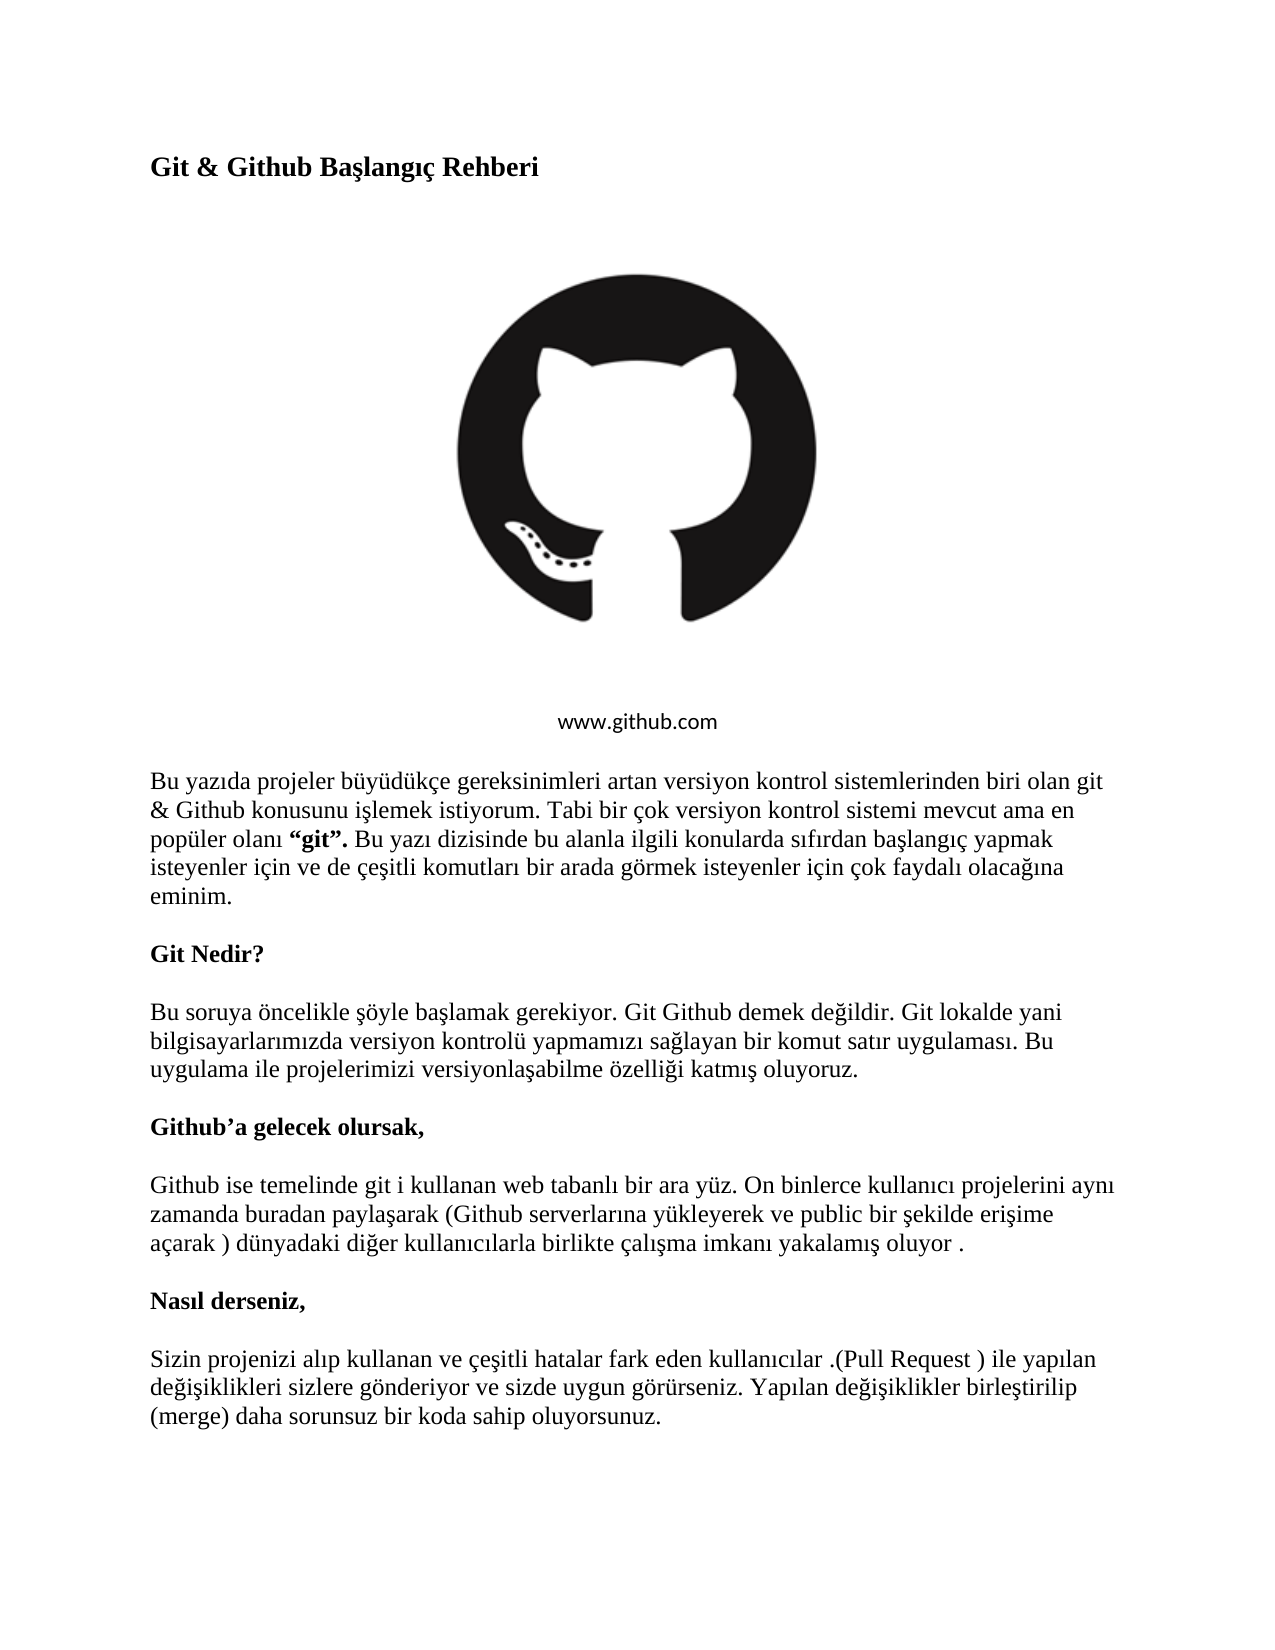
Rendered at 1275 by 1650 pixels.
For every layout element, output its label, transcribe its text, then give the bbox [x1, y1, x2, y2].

text Bu soruya öncelikle şöyle başlamak gerekiyor. Git Github demek değildir. Git lokalde yani bilgisayarlarımızda versiyon kontrolü yapmamızı sağlayan bir komut satır uygulaması. Bu uygulama ile projelerimizi versiyonlaşabilme özelliği katmış oluyoruz. [150, 997, 1125, 1083]
text Bu yazıda projeler büyüdükçe gereksinimleri artan versiyon kontrol sistemlerinden biri olan git & Github konusunu işlemek istiyorum. Tabi bir çok versiyon kontrol sistemi mevcut ama en popüler olanı “git”. Bu yazı dizisinde bu alanla ilgili konularda sıfırdan başlangıç yapmak isteyenler için ve de çeşitli komutları bir arada görmek isteyenler için çok faydalı olacağına eminim. [150, 766, 1125, 910]
text Github ise temelinde git i kullanan web tabanlı bir ara yüz. On binlerce kullanıcı projelerini aynı zamanda buradan paylaşarak (Github serverlarına yükleyerek ve public bir şekilde erişime açarak ) dünyadaki diğer kullanıcılarla birlikte çalışma imkanı yakalamış oluyor . [150, 1170, 1125, 1257]
text www.github.com [150, 707, 1125, 735]
subtitle Git & Github Başlangıç Rehberi [150, 150, 1125, 182]
picture [399, 211, 876, 688]
text Git Nedir? [150, 939, 1125, 968]
text Sizin projenizi alıp kullanan ve çeşitli hatalar fark eden kullanıcılar .(Pull Request ) ile yapılan değişiklikleri sizlere gönderiyor ve sizde uygun görürseniz. Yapılan değişiklikler birleştirilip (merge) daha sorunsuz bir koda sahip oluyorsunuz. [150, 1344, 1125, 1430]
text Github’a gelecek olursak, [150, 1112, 1125, 1141]
text Nasıl derseniz, [150, 1286, 1125, 1314]
